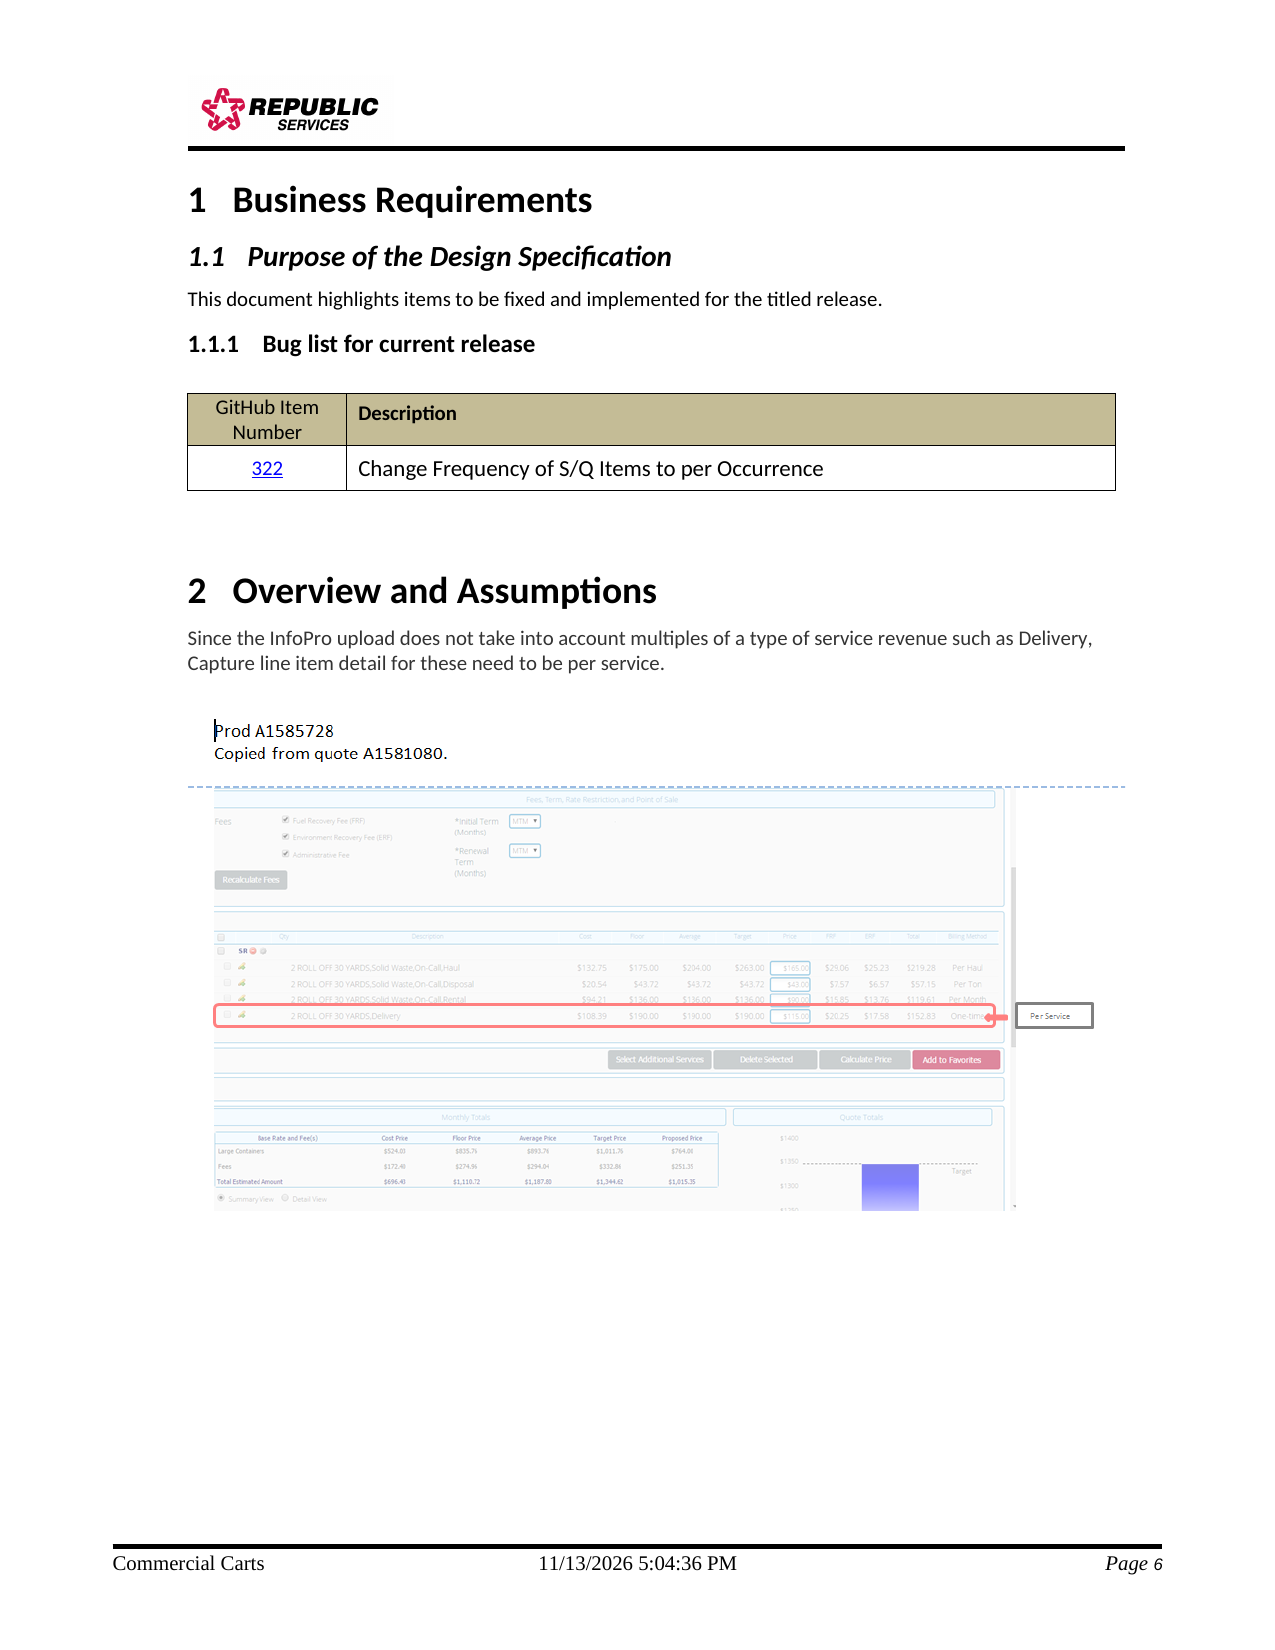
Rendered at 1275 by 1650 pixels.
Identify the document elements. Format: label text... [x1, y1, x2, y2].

text Since the InfoPro upload does not take into account multiples of a type of service revenue such as Delivery, Capture line item detail for these need to be per service. [666, 625, 1125, 675]
subtitle Purpose of the Design Specification [187, 238, 1125, 274]
table_header GitHub Item Number [188, 394, 346, 445]
table_cell 322 [188, 446, 346, 490]
subtitle Overview and Assumptions [187, 567, 1125, 612]
text This document highlights items to be fixed and implemented for the titled release. [187, 287, 1125, 312]
picture [187, 675, 1125, 1314]
picture [187, 75, 394, 145]
subtitle Business Requirements [187, 176, 1125, 222]
table_cell Change Frequency of S/Q Items to per Occurrence [347, 446, 1115, 490]
subtitle Bug list for current release [187, 329, 1125, 359]
table_header Description [347, 394, 1115, 445]
